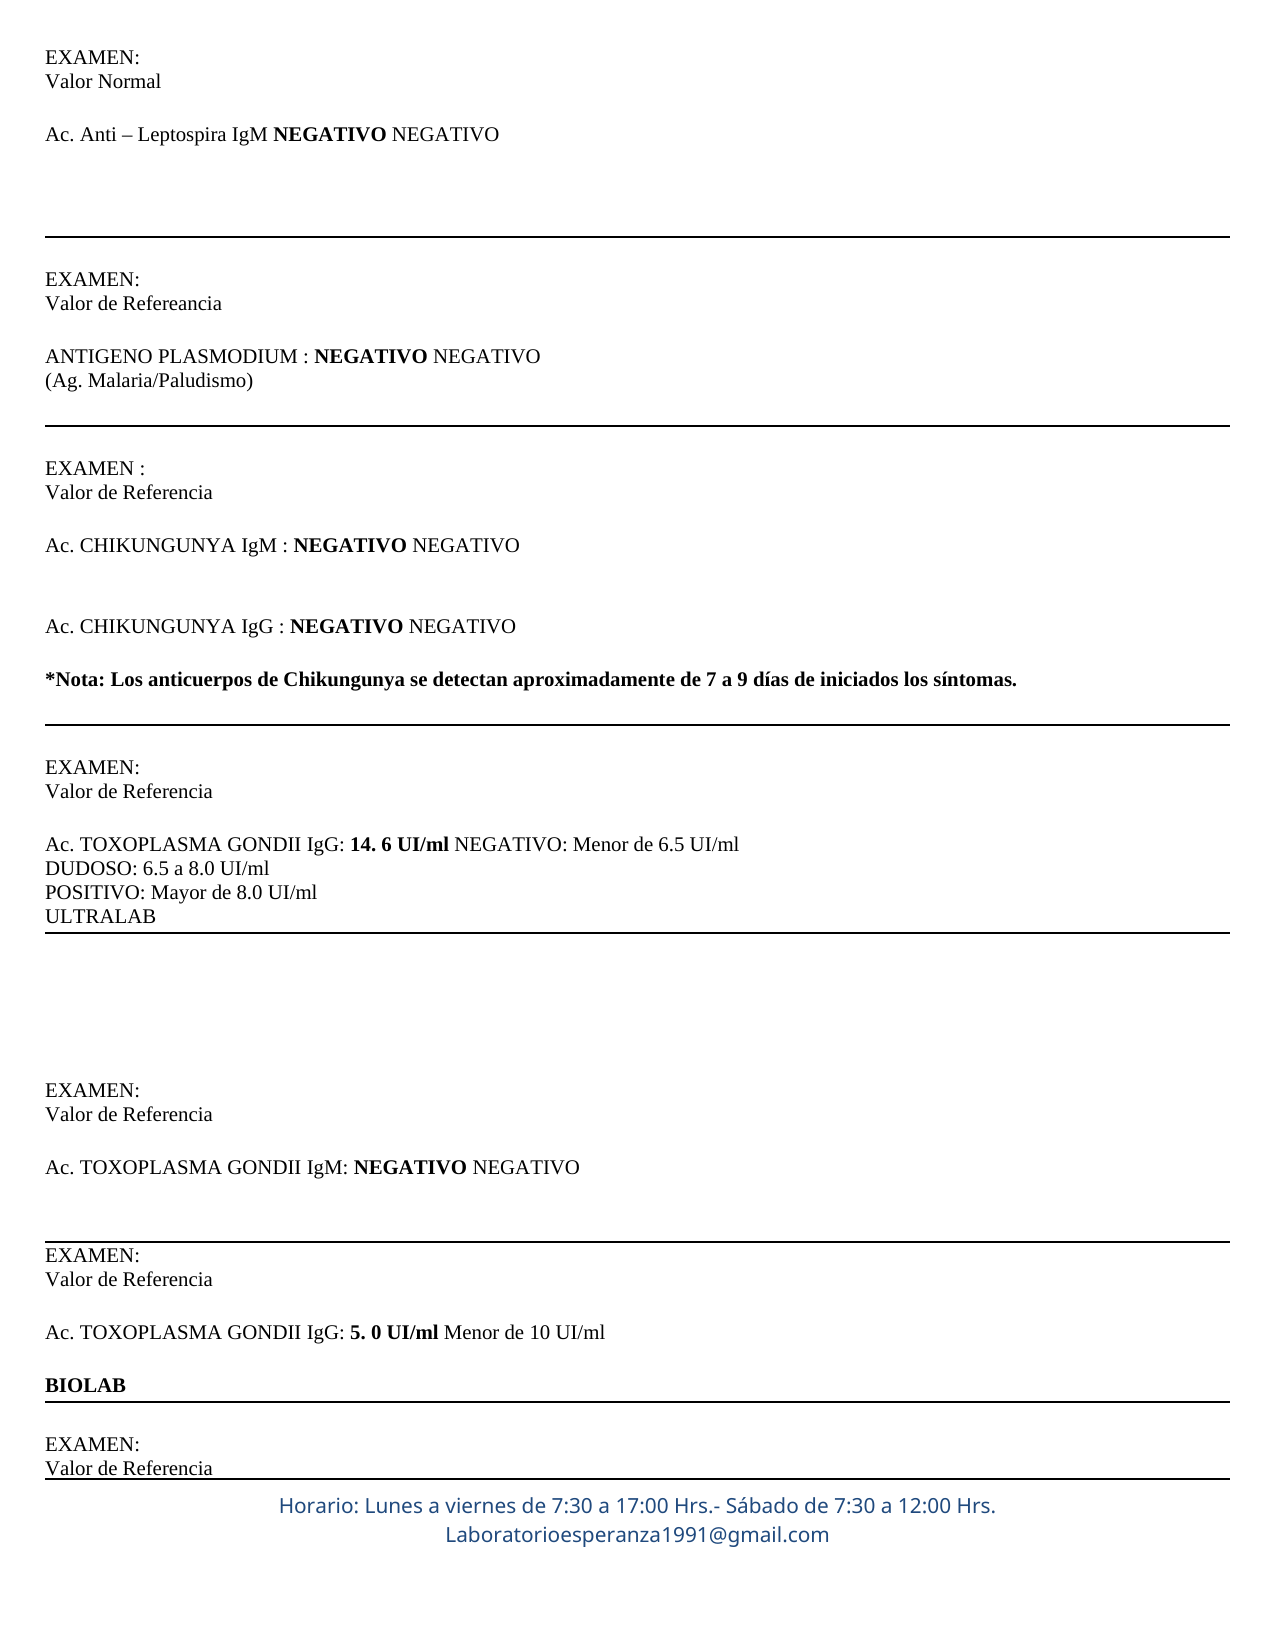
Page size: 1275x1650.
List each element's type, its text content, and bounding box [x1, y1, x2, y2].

text EXAMEN : [45, 456, 1230, 480]
text Valor de Referencia [45, 480, 1230, 504]
text ANTIGENO PLASMODIUM : NEGATIVO NEGATIVO [45, 344, 1230, 368]
text EXAMEN: [45, 45, 1230, 69]
text Valor Normal [45, 69, 1230, 93]
text Valor de Referencia [45, 1456, 1230, 1478]
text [45, 1155, 1230, 1179]
text Ac. TOXOPLASMA GONDII IgG: 14. 6 UI/ml NEGATIVO: Menor de 6.5 UI/ml [45, 832, 1230, 856]
text ULTRALAB [45, 904, 1230, 932]
text BIOLAB [45, 1372, 1230, 1401]
text (Ag. Malaria/Paludismo) [45, 368, 1230, 392]
text EXAMEN: [45, 1243, 1230, 1267]
text EXAMEN: [45, 267, 1230, 291]
text *Nota: Los anticuerpos de Chikungunya se detectan aproximadamente de 7 a 9 días de iniciados los síntomas. [45, 667, 1230, 691]
text Valor de Referencia [45, 1267, 1230, 1291]
text Ac. CHIKUNGUNYA IgG : NEGATIVO NEGATIVO [45, 614, 1230, 638]
text Valor de Refereancia [45, 291, 1230, 315]
text DUDOSO: 6.5 a 8.0 UI/ml [45, 856, 1230, 880]
text Ac. CHIKUNGUNYA IgM : NEGATIVO NEGATIVO [45, 533, 1230, 557]
text EXAMEN: [45, 1432, 1230, 1456]
text Valor de Referencia [45, 1102, 1230, 1126]
text Ac. Anti – Leptospira IgM NEGATIVO NEGATIVO [45, 122, 1230, 146]
text EXAMEN: [45, 1078, 1230, 1102]
text Ac. TOXOPLASMA GONDII IgG: 5. 0 UI/ml Menor de 10 UI/ml [45, 1320, 1230, 1344]
text EXAMEN: [45, 755, 1230, 779]
text POSITIVO: Mayor de 8.0 UI/ml [45, 880, 1230, 904]
text Valor de Referencia [45, 779, 1230, 803]
